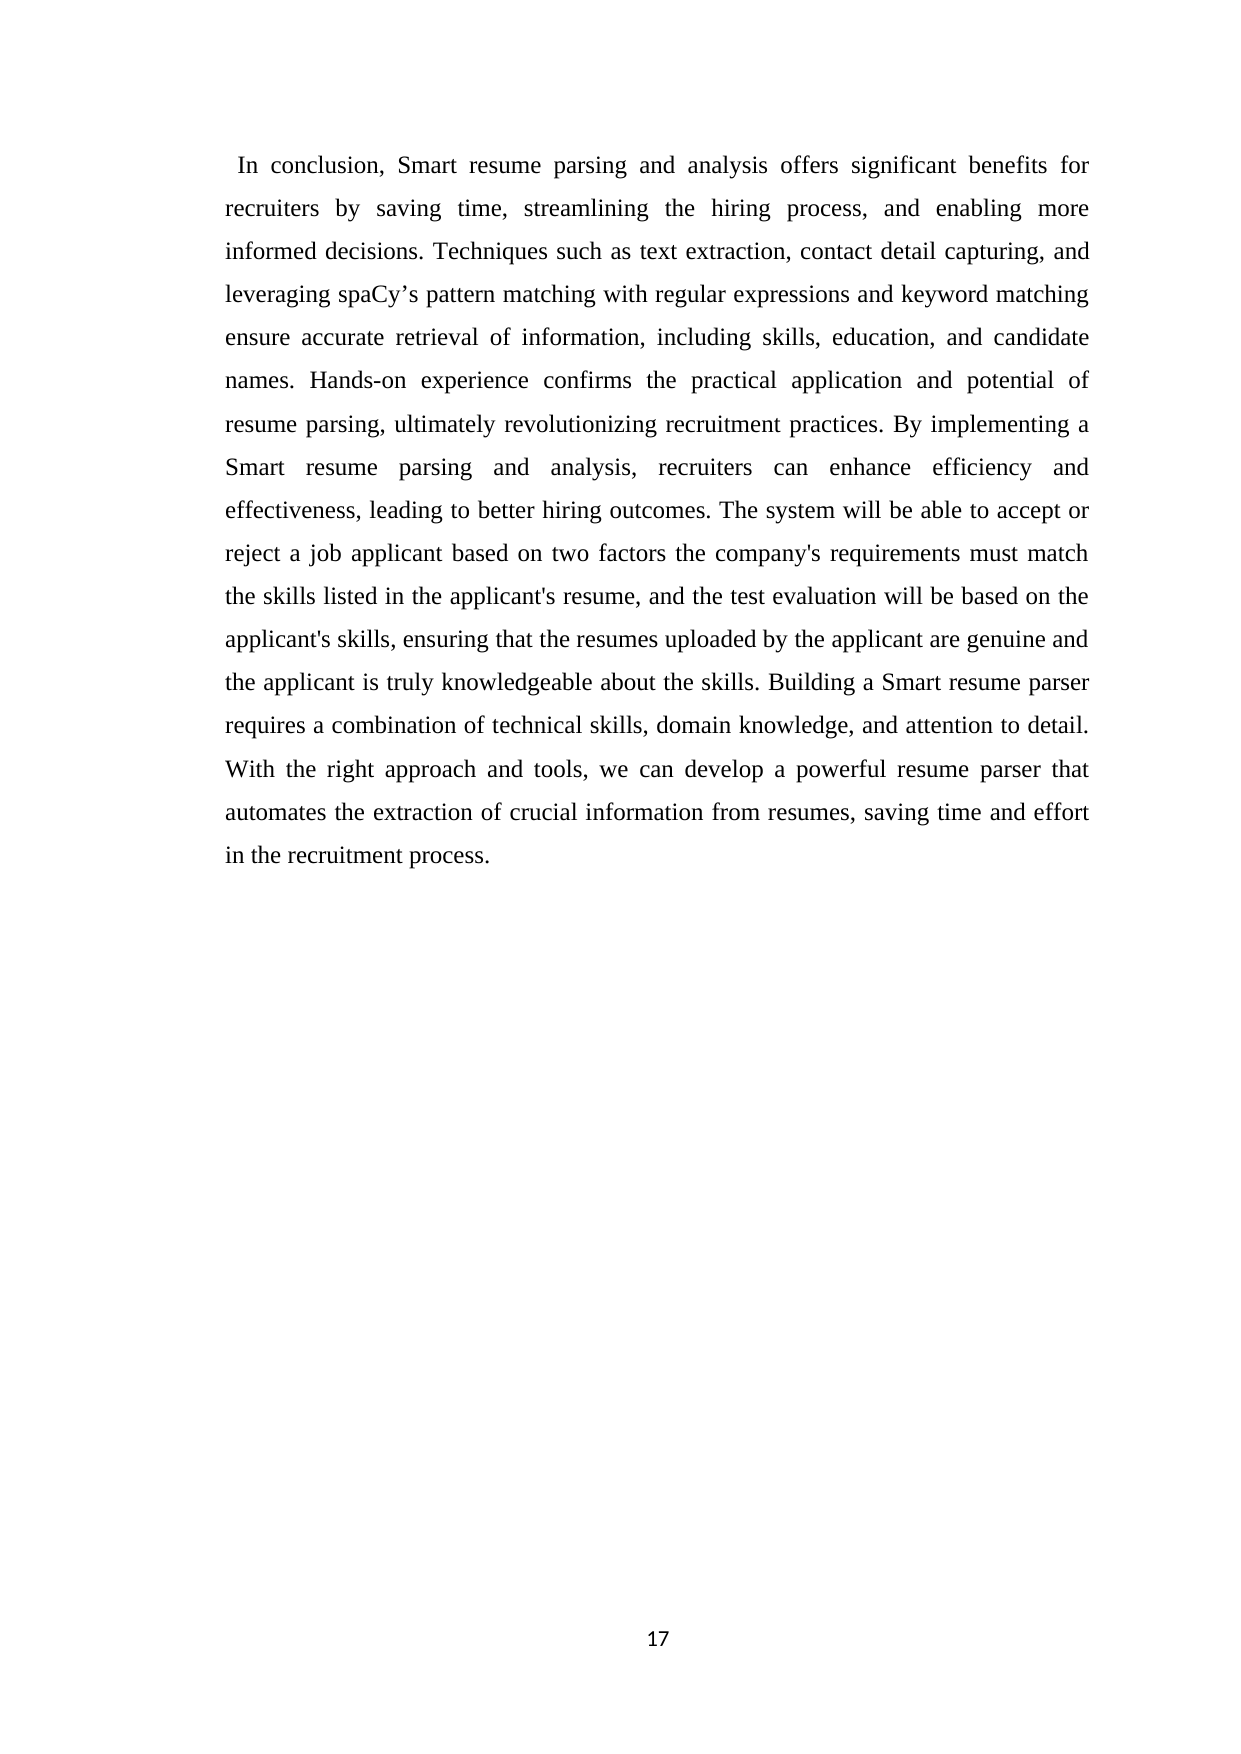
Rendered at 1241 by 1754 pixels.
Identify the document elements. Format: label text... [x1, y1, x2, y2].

text In conclusion, Smart resume parsing and analysis offers significant benefits for recruiters by saving time, streamlining the hiring process, and enabling more informed decisions. Techniques such as text extraction, contact detail capturing, and leveraging spaCy’s pattern matching with regular expressions and keyword matching ensure accurate retrieval of information, including skills, education, and candidate names. Hands-on experience confirms the practical application and potential of resume parsing, ultimately revolutionizing recruitment practices. By implementing a Smart resume parsing and analysis, recruiters can enhance efficiency and effectiveness, leading to better hiring outcomes. The system will be able to accept or reject a job applicant based on two factors the company's requirements must match the skills listed in the applicant's resume, and the test evaluation will be based on the applicant's skills, ensuring that the resumes uploaded by the applicant are genuine and the applicant is truly knowledgeable about the skills. Building a Smart resume parser requires a combination of technical skills, domain knowledge, and attention to detail. With the right approach and tools, we can develop a powerful resume parser that automates the extraction of crucial information from resumes, saving time and effort in the recruitment process. [225, 150, 1090, 869]
